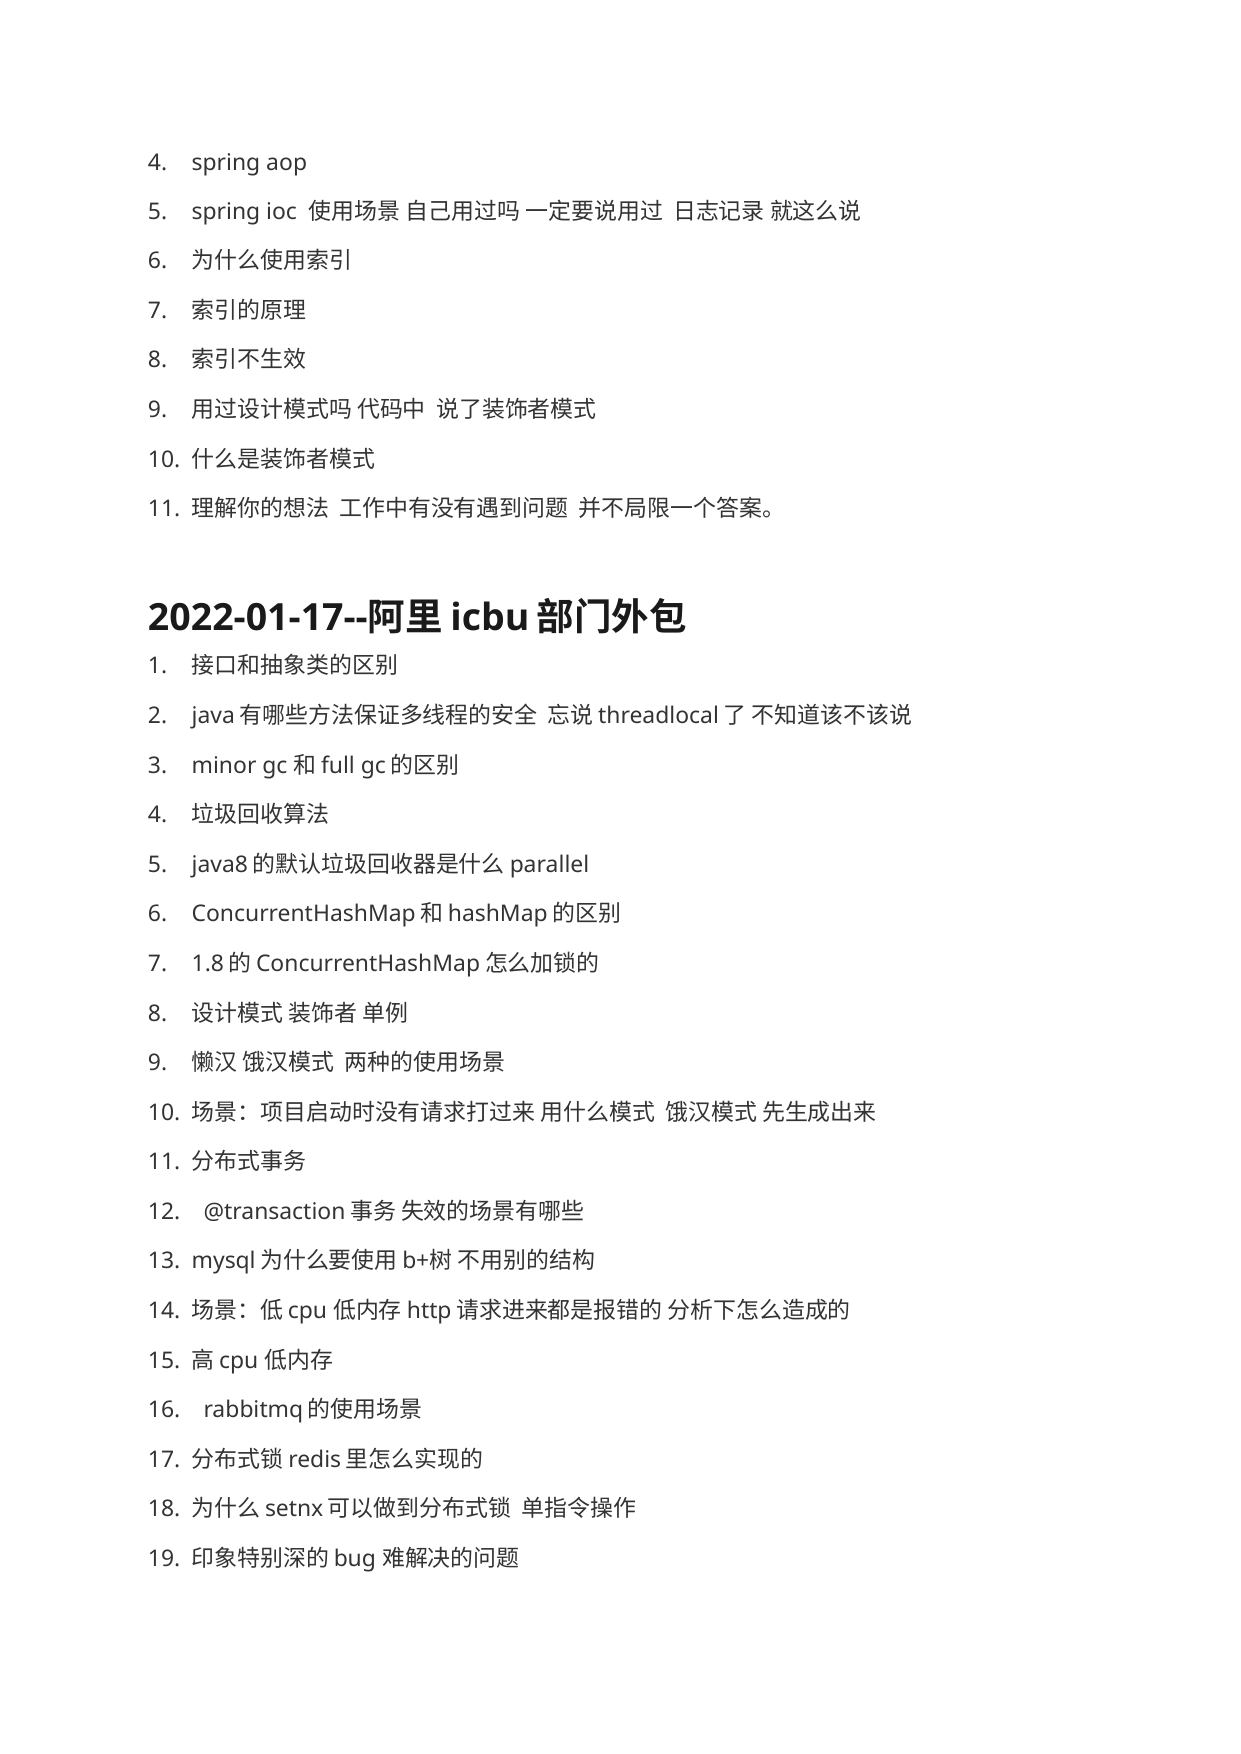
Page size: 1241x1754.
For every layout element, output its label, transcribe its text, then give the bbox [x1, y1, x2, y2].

subtitle 2022-01-17--阿里icbu部门外包 [148, 587, 1093, 641]
list 印象特别深的bug 难解决的问题 [148, 1540, 1093, 1573]
list 为什么setnx可以做到分布式锁 单指令操作 [148, 1490, 1093, 1523]
list 接口和抽象类的区别 [148, 647, 1093, 681]
list 索引不生效 [148, 341, 1093, 375]
list 垃圾回收算法 [148, 796, 1093, 829]
list mysql为什么要使用b+树 不用别的结构 [148, 1242, 1093, 1276]
list 场景：低cpu 低内存 http请求进来都是报错的 分析下怎么造成的 [148, 1292, 1093, 1325]
list 索引的原理 [148, 292, 1093, 325]
list ConcurrentHashMap和hashMap的区别 [148, 895, 1093, 928]
list minor gc 和full gc的区别 [148, 746, 1093, 780]
list 场景：项目启动时没有请求打过来 用什么模式 饿汉模式 先生成出来 [148, 1093, 1093, 1127]
list 设计模式 装饰者 单例 [148, 994, 1093, 1028]
list 懒汉 饿汉模式 两种的使用场景 [148, 1044, 1093, 1077]
list 理解你的想法 工作中有没有遇到问题 并不局限一个答案。 [148, 490, 1093, 523]
list @transaction事务 失效的场景有哪些 [148, 1193, 1093, 1226]
list spring ioc 使用场景 自己用过吗 一定要说用过 日志记录 就这么说 [148, 193, 1093, 226]
list 为什么使用索引 [148, 242, 1093, 276]
list 什么是装饰者模式 [148, 441, 1093, 474]
list 分布式锁 redis里怎么实现的 [148, 1441, 1093, 1474]
list java8的默认垃圾回收器是什么 parallel [148, 846, 1093, 879]
list 1.8的ConcurrentHashMap怎么加锁的 [148, 945, 1093, 978]
list spring aop [148, 146, 1093, 177]
list java有哪些方法保证多线程的安全 忘说threadlocal了 不知道该不该说 [148, 697, 1093, 730]
list rabbitmq的使用场景 [148, 1391, 1093, 1424]
list 分布式事务 [148, 1143, 1093, 1176]
list 用过设计模式吗 代码中 说了装饰者模式 [148, 391, 1093, 424]
list 高cpu 低内存 [148, 1341, 1093, 1375]
